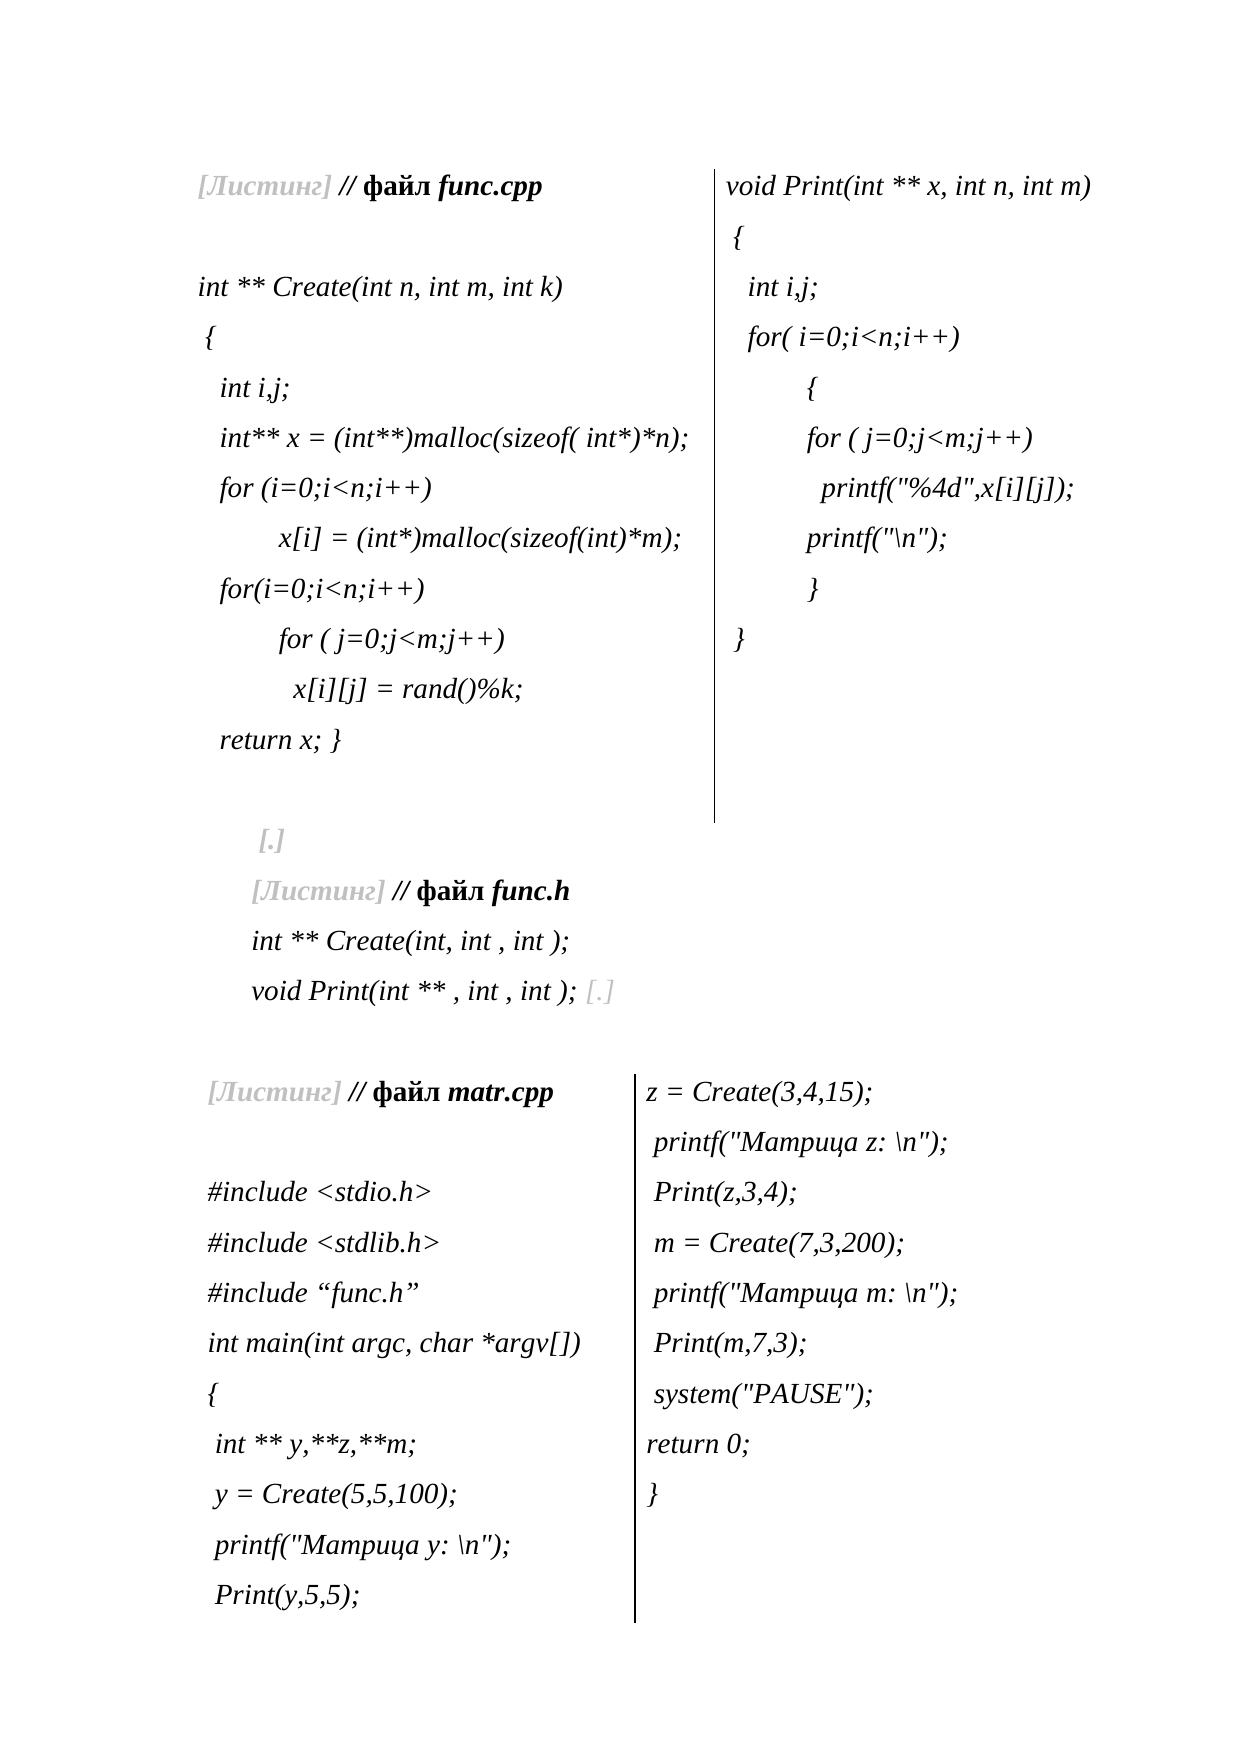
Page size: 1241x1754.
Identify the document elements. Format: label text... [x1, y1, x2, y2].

table_header [Листинг] // файл matr.cpp #include <stdio.h> #include <stdlib.h> #include “func.h” int main(int argc, char *argv[]) { int ** y,**z,**m; y = Create(5,5,100); printf("Матрица у: \n"); Print(y,5,5); [196, 1074, 634, 1623]
text void Print(int ** , int , int ); [.] [177, 973, 1152, 1007]
table_header z = Create(3,4,15); printf("Матрица z: \n"); Print(z,3,4); m = Create(7,3,200); printf("Матрица m: \n"); Print(m,7,3); system("PAUSE"); return 0; } [636, 1074, 1122, 1623]
text [Листинг] // файл func.h [177, 873, 1152, 906]
table_header [Листинг] // файл func.cpp int ** Create(int n, int m, int k) { int i,j; int** x = (int**)malloc(sizeof( int*)*n); for (i=0;i<n;i++) x[i] = (int*)malloc(sizeof(int)*m); for(i=0;i<n;i++) for ( j=0;j<m;j++) x[i][j] = rand()%k; return x; } [186, 169, 714, 822]
text [.] [177, 822, 1152, 856]
table_header void Print(int ** x, int n, int m) { int i,j; for( i=0;i<n;i++) { for ( j=0;j<m;j++) printf("%4d",x[i][j]); printf("\n"); } } [715, 169, 1143, 822]
text int ** Create(int, int , int ); [177, 923, 1152, 957]
